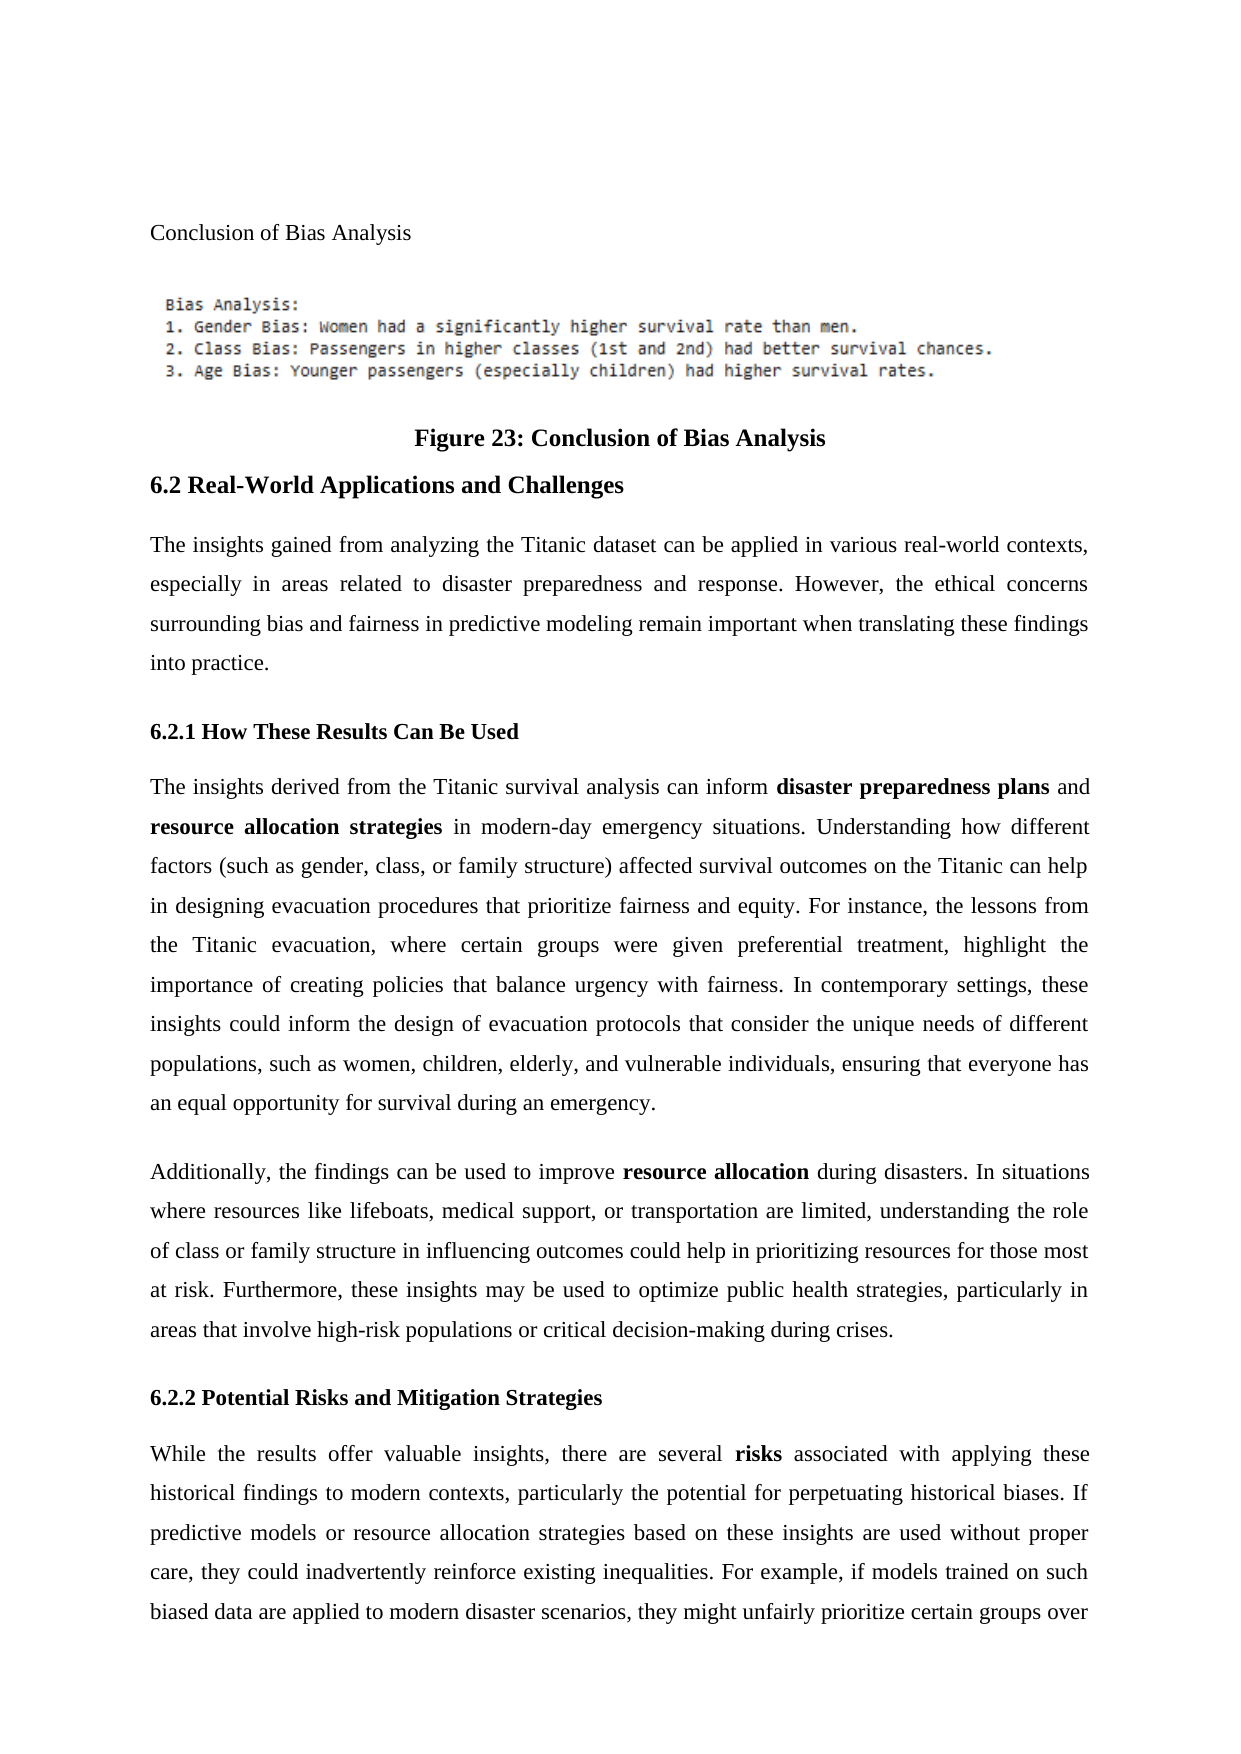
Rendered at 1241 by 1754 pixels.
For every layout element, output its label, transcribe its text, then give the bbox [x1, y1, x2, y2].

text Additionally, the findings can be used to improve resource allocation during disasters. In situations where resources like lifeboats, medical support, or transportation are limited, understanding the role of class or family structure in influencing outcomes could help in prioritizing resources for those most at risk. Furthermore, these insights may be used to optimize public health strategies, particularly in areas that involve high-risk populations or critical decision-making during crises. [150, 1158, 1090, 1342]
text Figure 23: Conclusion of Bias Analysis [150, 423, 1090, 451]
subtitle 6.2 Real-World Applications and Challenges [150, 470, 1090, 499]
text The insights gained from analyzing the Titanic dataset can be applied in various real-world contexts, especially in areas related to disaster preparedness and response. However, the ethical concerns surrounding bias and fairness in predictive modeling remain important when translating these findings into practice. [150, 531, 1090, 675]
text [150, 1440, 1090, 1624]
text Conclusion of Bias Analysis [150, 219, 1090, 245]
subtitle 6.2.1 How These Results Can Be Used [150, 718, 1090, 744]
text 6.2.2 Potential Risks and Mitigation Strategies [150, 1384, 1090, 1411]
picture [150, 287, 1029, 394]
text The insights derived from the Titanic survival analysis can inform disaster preparedness plans and resource allocation strategies in modern-day emergency situations. Understanding how different factors (such as gender, class, or family structure) affected survival outcomes on the Titanic can help in designing evacuation procedures that prioritize fairness and equity. For instance, the lessons from the Titanic evacuation, where certain groups were given preferential treatment, highlight the importance of creating policies that balance urgency with fairness. In contemporary settings, these insights could inform the design of evacuation protocols that consider the unique needs of different populations, such as women, children, elderly, and vulnerable individuals, ensuring that everyone has an equal opportunity for survival during an emergency. [150, 773, 1090, 1115]
